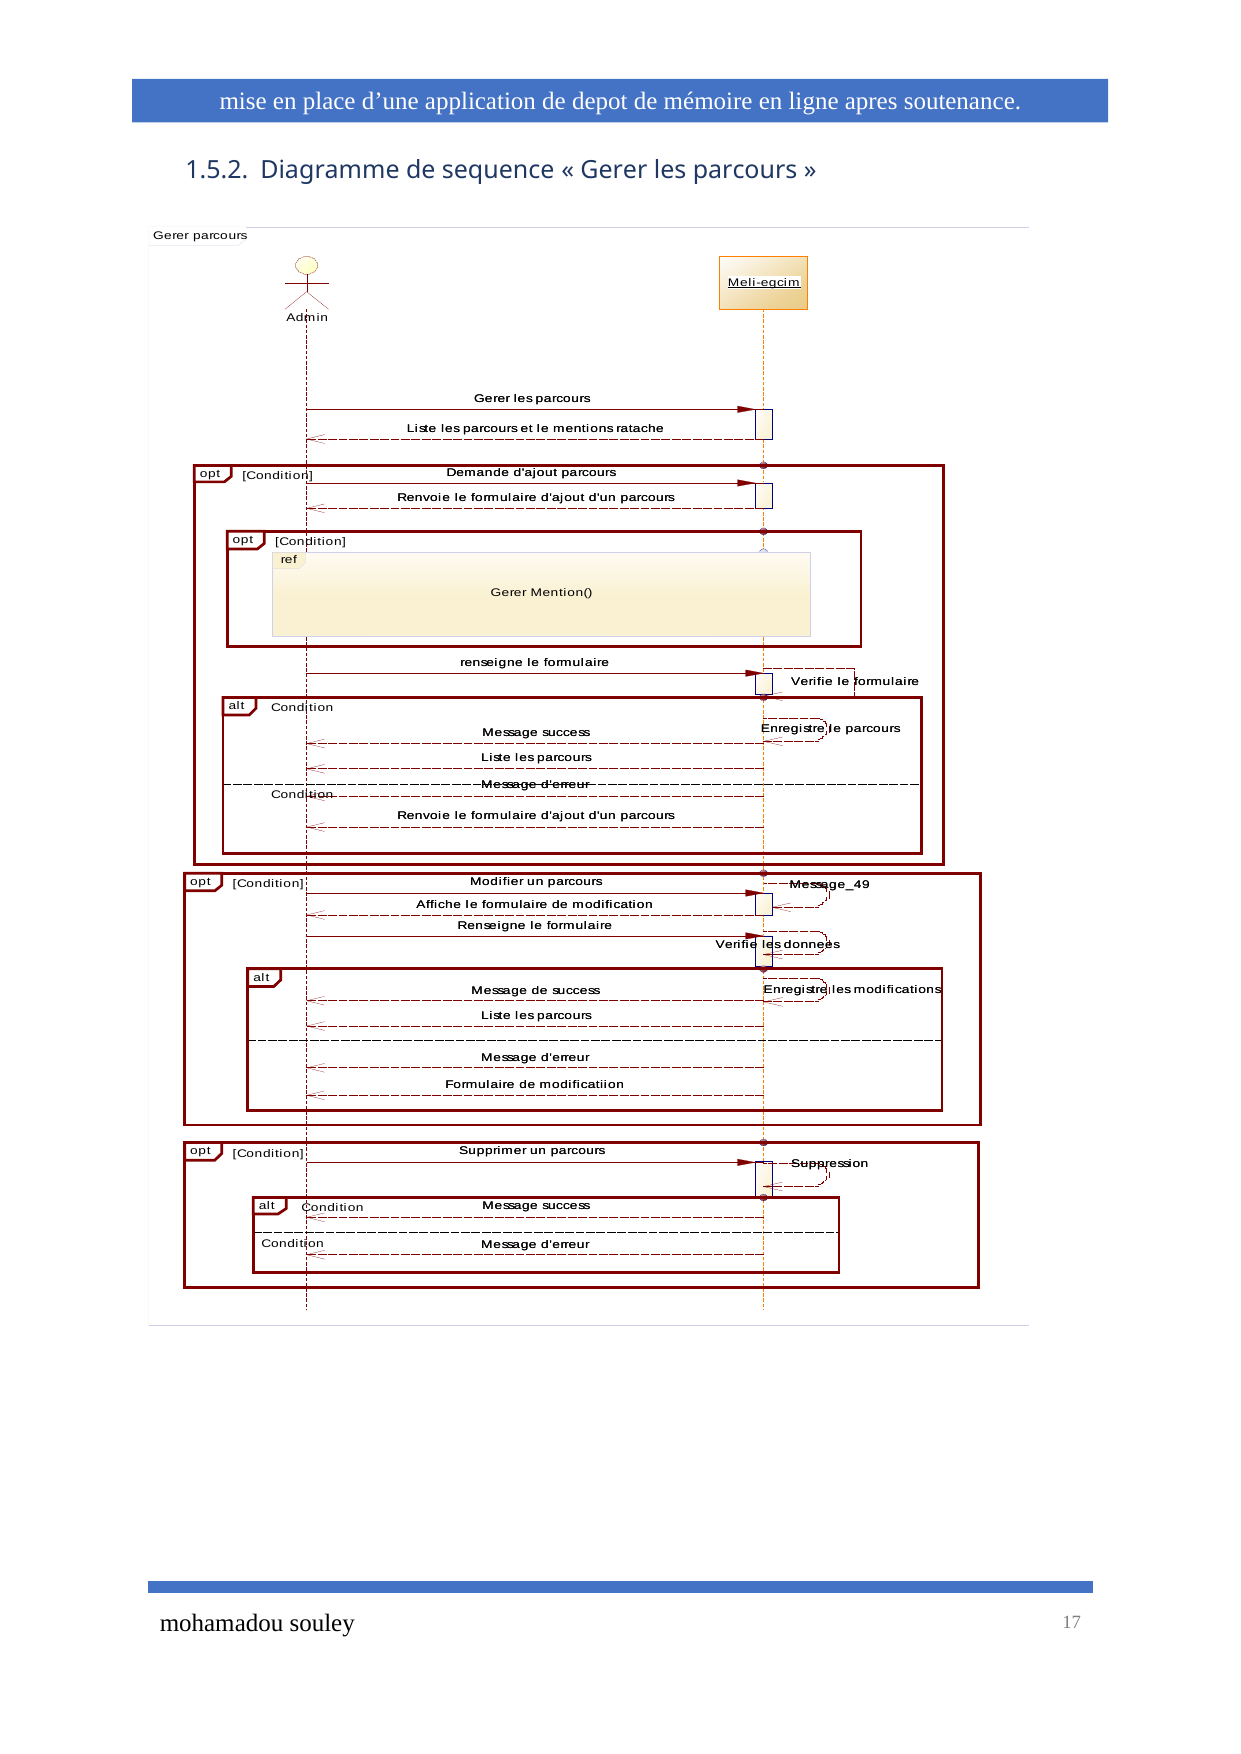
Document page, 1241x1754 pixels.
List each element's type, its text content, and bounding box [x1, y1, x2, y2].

subtitle Diagramme de sequence « Gerer les parcours » [185, 152, 1093, 186]
